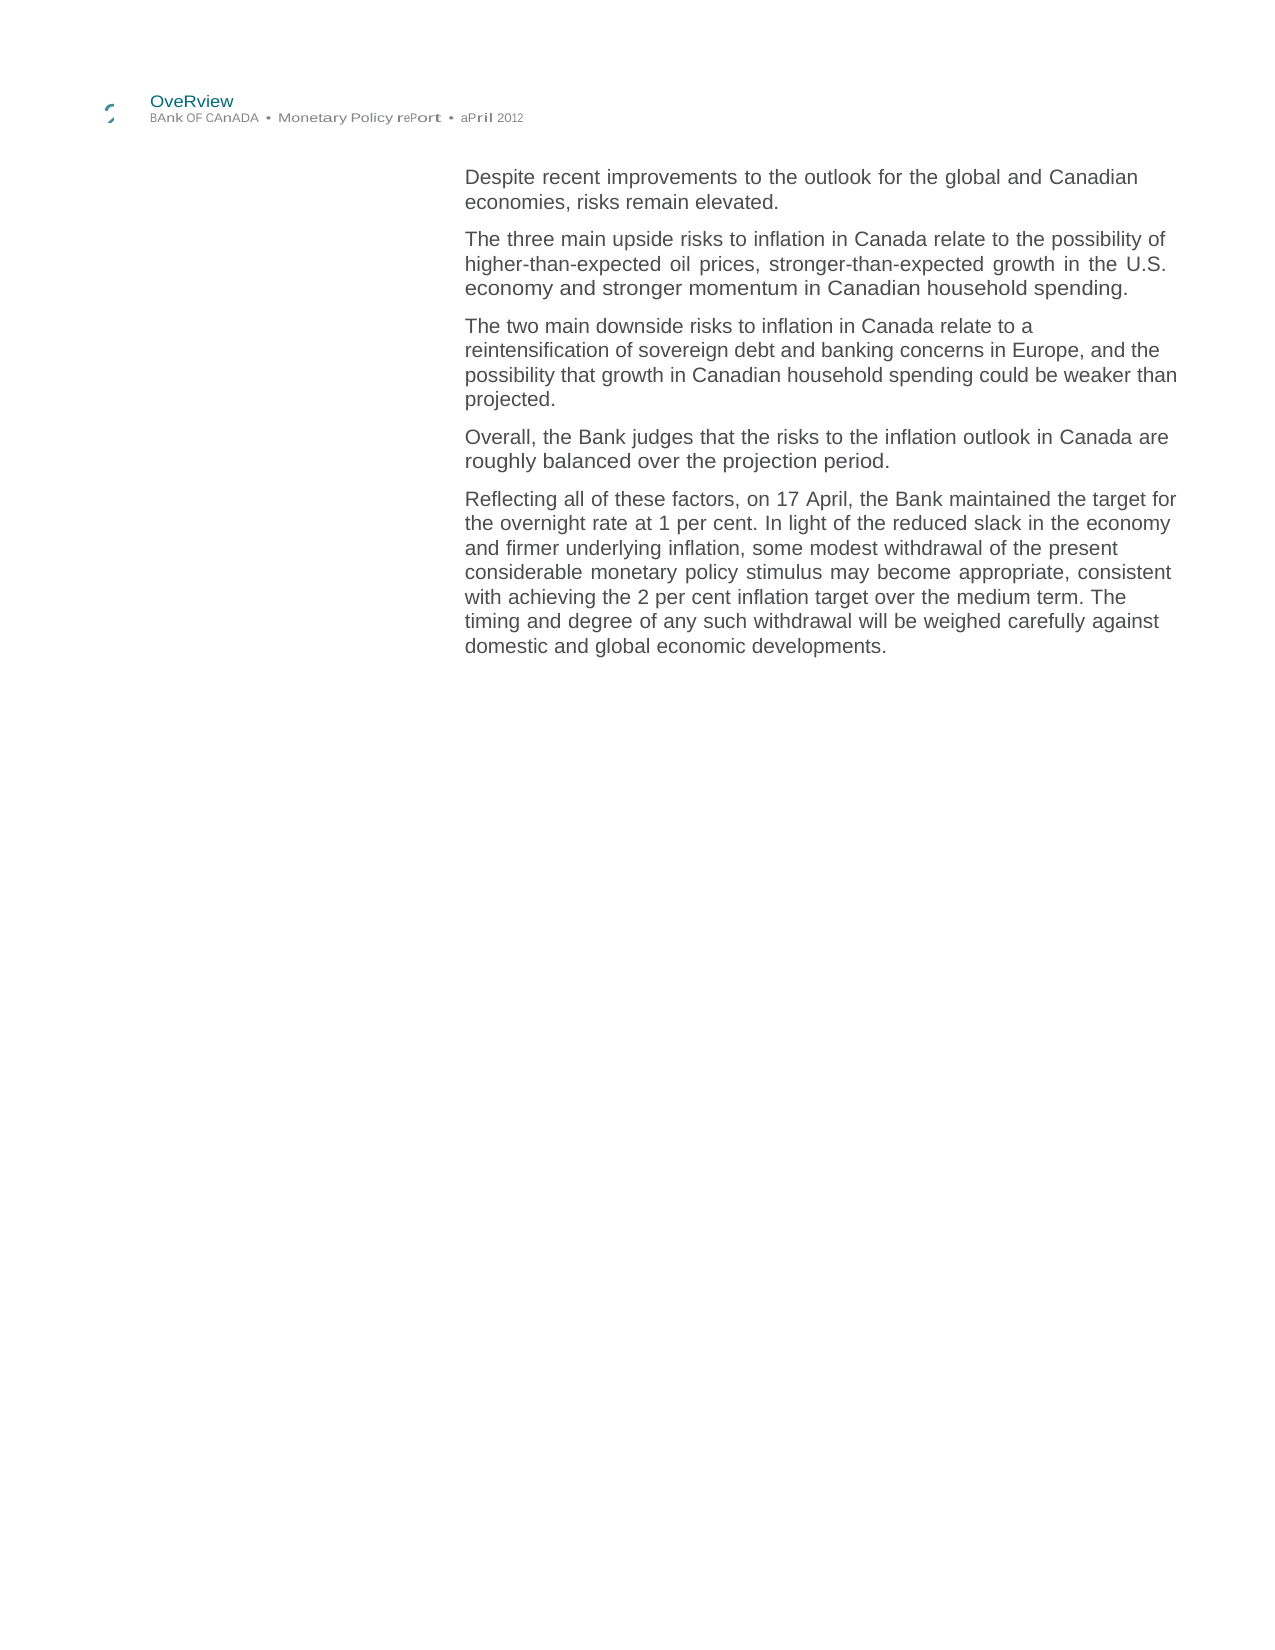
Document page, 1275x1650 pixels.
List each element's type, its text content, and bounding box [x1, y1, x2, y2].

text Reflecting all of these factors, on 17 April, the Bank maintained the target for the overnight rate at 1 per cent. In light of the reduced slack in the economy and firmer underlying inflation, some modest withdrawal of the present considerable monetary policy stimulus may become appropriate, consistent with achieving the 2 per cent inflation target over the medium term. The timing and degree of any such withdrawal will be weighed carefully against domestic and global economic developments. [464, 486, 1179, 658]
text The two main downside risks to inflation in Canada relate to a reintensification of sovereign debt and banking concerns in Europe, and the possibility that growth in Canadian household spending could be weaker than projected. [464, 313, 1179, 411]
text OveRview [150, 92, 1194, 111]
text Despite recent improvements to the outlook for the global and Canadian economies, risks remain elevated. [464, 165, 1194, 214]
text BAnk OF CAnADA • Monetary Policy rePort • aPril 2012 [150, 111, 1194, 126]
text Overall, the Bank judges that the risks to the inflation outlook in Canada are roughly balanced over the projection period. [464, 424, 1170, 473]
text The three main upside risks to inflation in Canada relate to the possibility of higher-than-expected oil prices, stronger-than-expected growth in the U.S. economy and stronger momentum in Canadian household spending. [464, 227, 1167, 300]
